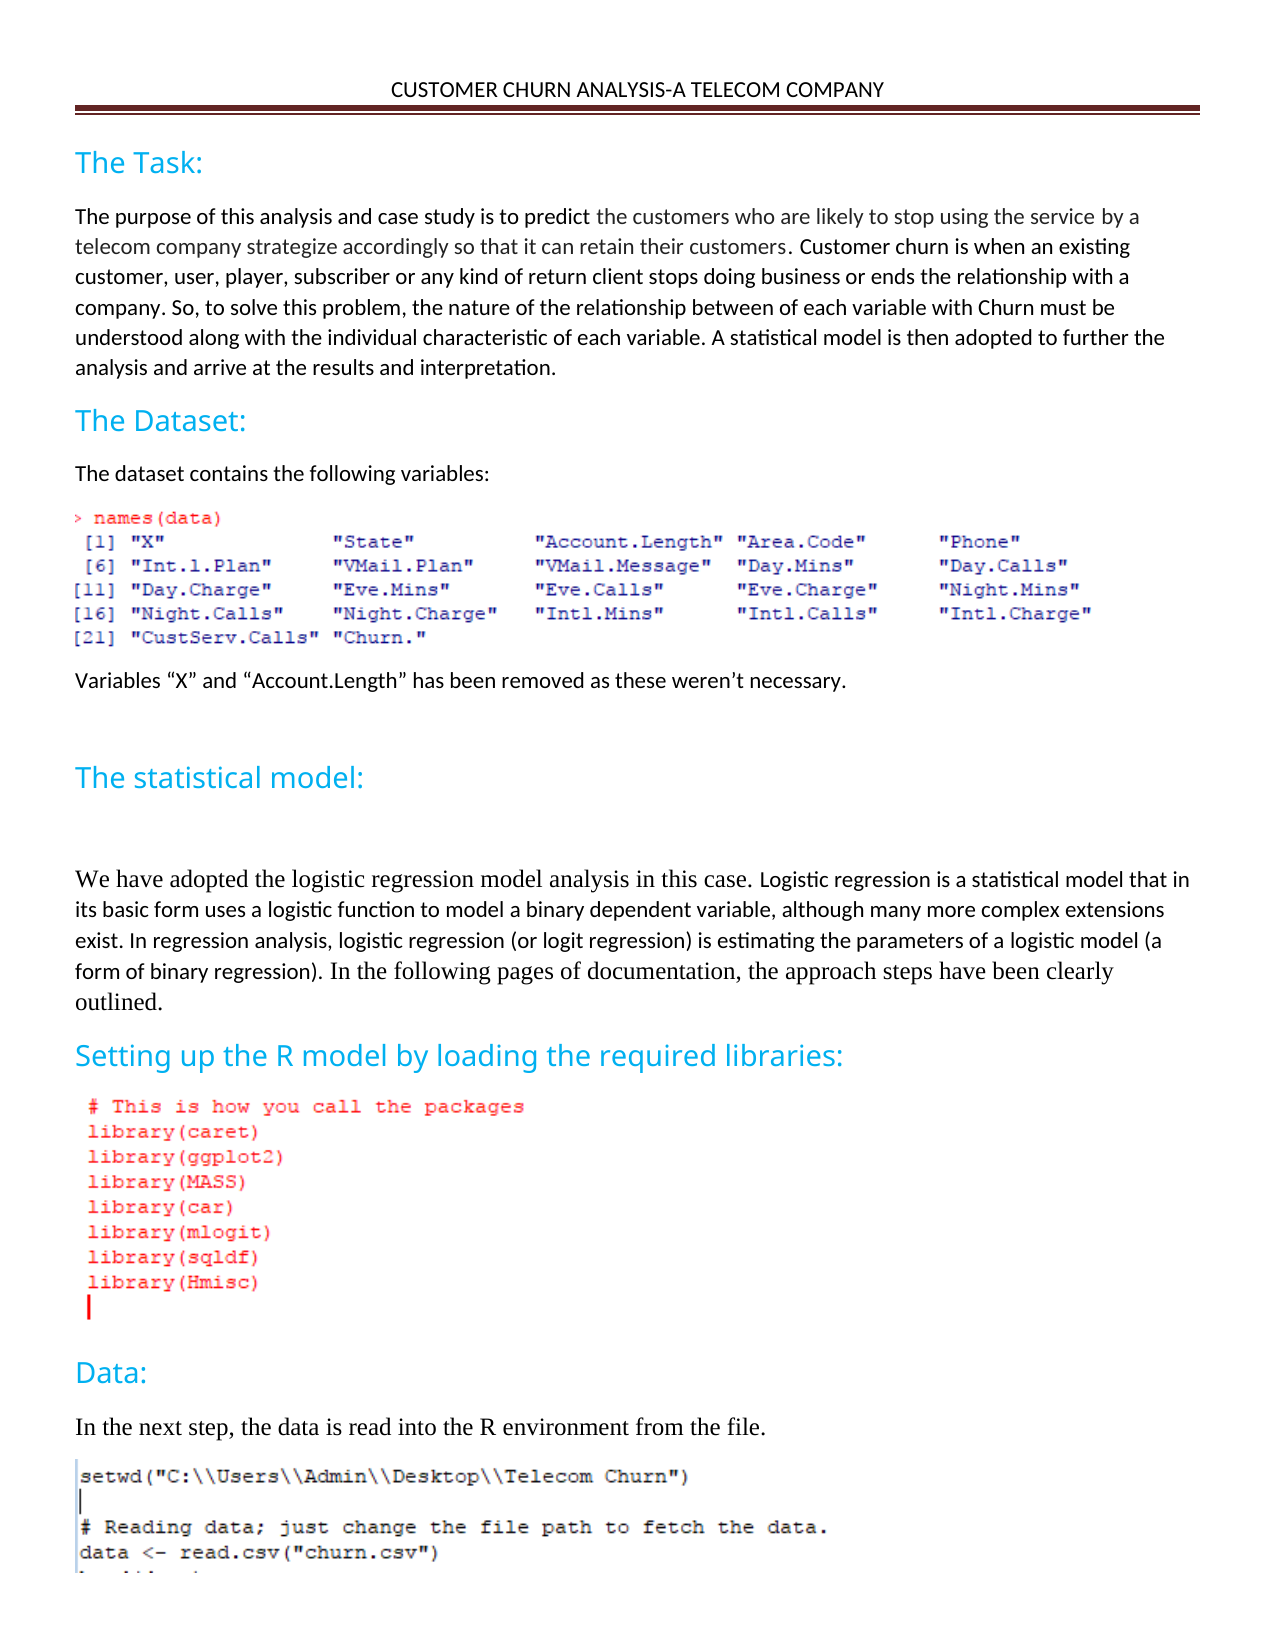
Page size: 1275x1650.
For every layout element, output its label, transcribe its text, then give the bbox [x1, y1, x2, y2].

text The Dataset: [75, 400, 1200, 439]
picture [75, 1459, 927, 1573]
text Variables “X” and “Account.Length” has been removed as these weren’t necessary. [75, 666, 1200, 694]
text The purpose of this analysis and case study is to predict the customers who are likely to stop using the service by a telecom company strategize accordingly so that it can retain their customers. Customer churn is when an existing customer, user, player, subscriber or any kind of return client stops doing business or ends the relationship with a company. So, to solve this problem, the nature of the relationship between of each variable with Churn must be understood along with the individual characteristic of each variable. A statistical model is then adopted to further the analysis and arrive at the results and interpretation. [75, 202, 1200, 381]
text In the next step, the data is read into the R environment from the file. [75, 1412, 1200, 1441]
text The Task: [75, 142, 1200, 182]
picture [75, 506, 1200, 648]
text We have adopted the logistic regression model analysis in this case. Logistic regression is a statistical model that in its basic form uses a logistic function to model a binary dependent variable, although many more complex extensions exist. In regression analysis, logistic regression (or logit regression) is estimating the parameters of a logistic model (a form of binary regression). In the following pages of documentation, the approach steps have been clearly outlined. [75, 864, 1200, 1016]
picture [75, 1094, 730, 1334]
text The dataset contains the following variables: [75, 459, 1200, 487]
text Data: [75, 1352, 1200, 1392]
text Setting up the R model by loading the required libraries: [75, 1035, 1200, 1075]
text The statistical model: [75, 757, 1200, 797]
